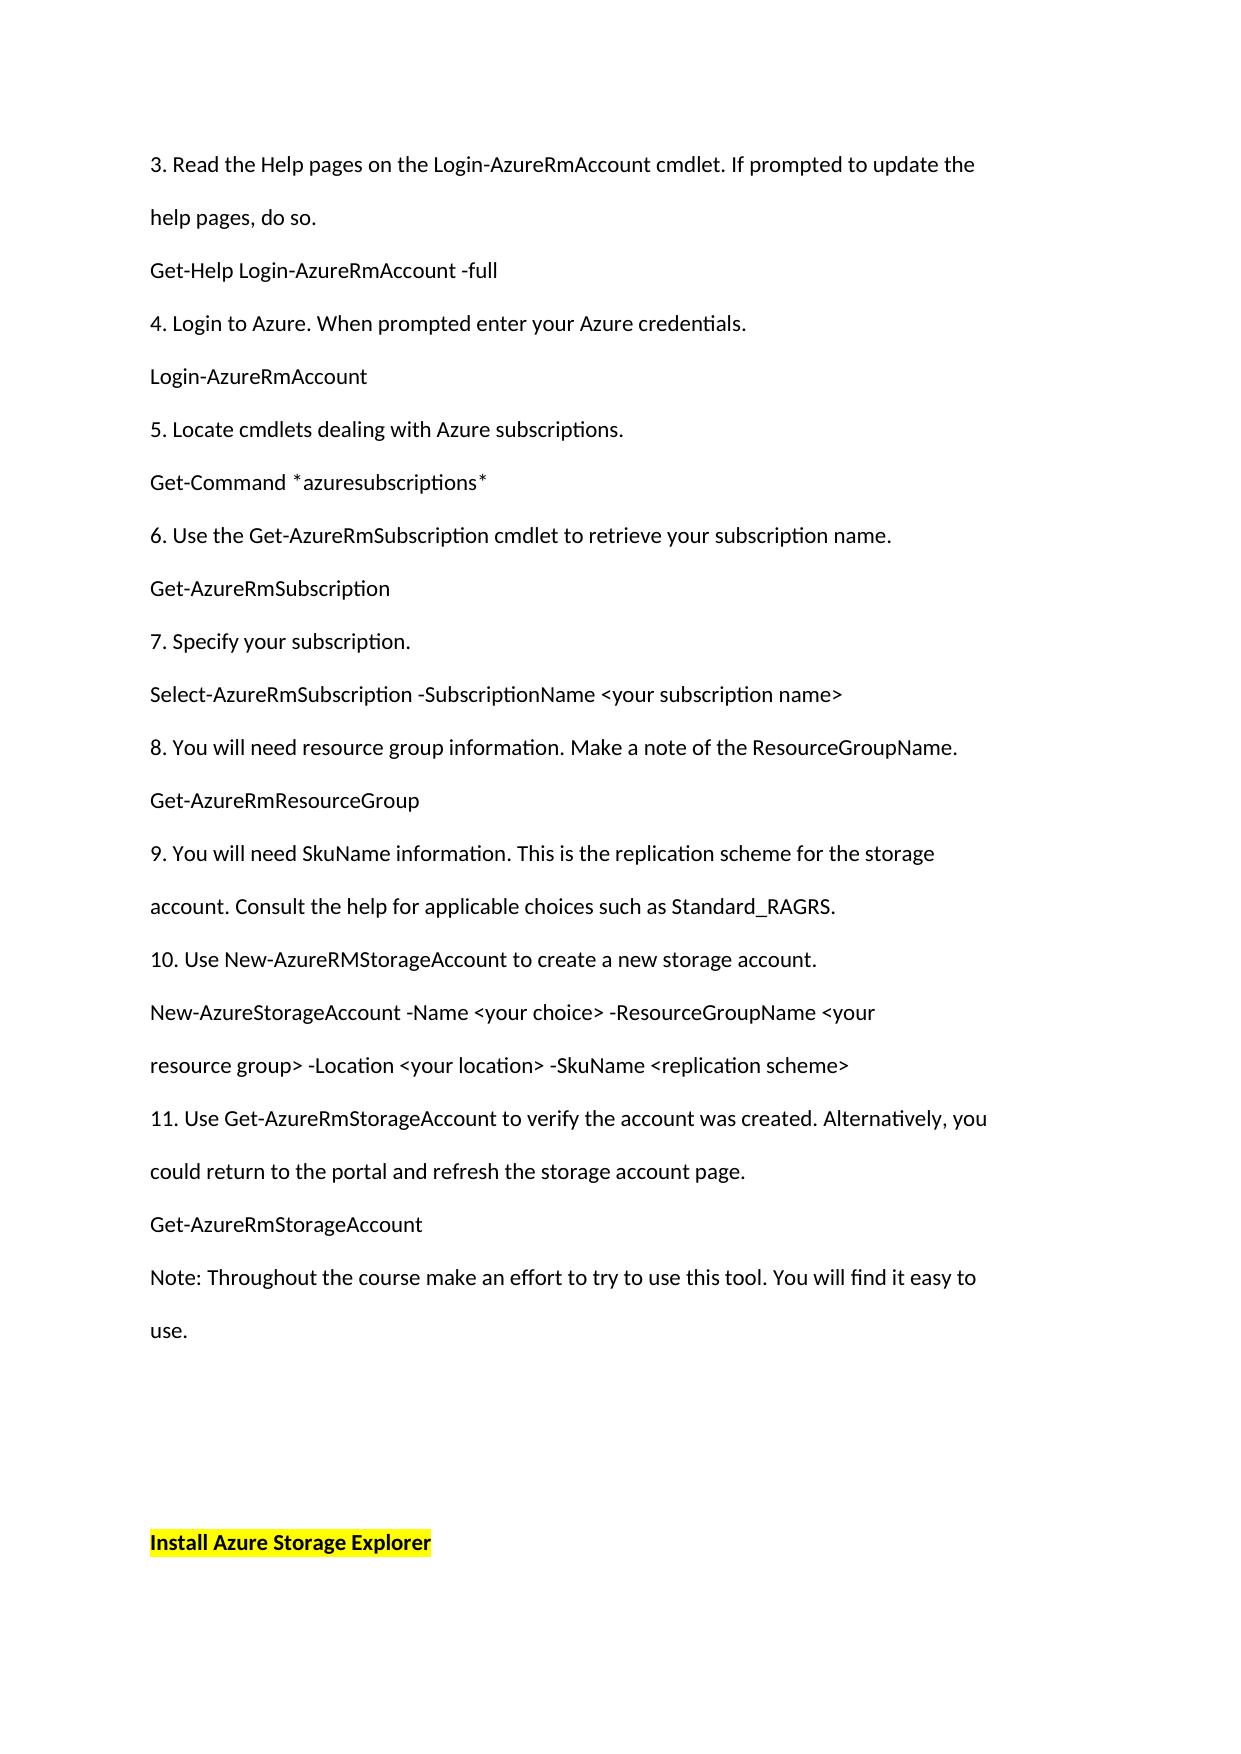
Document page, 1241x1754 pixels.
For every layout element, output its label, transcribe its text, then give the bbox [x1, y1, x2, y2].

text 3. Read the Help pages on the Login-AzureRmAccount cmdlet. If prompted to update the [150, 150, 1090, 178]
text resource group> -Location <your location> -SkuName <replication scheme> [150, 1051, 1090, 1079]
text could return to the portal and refresh the storage account page. [150, 1157, 1090, 1185]
text 9. You will need SkuName information. This is the replication scheme for the storage [150, 839, 1090, 867]
text 5. Locate cmdlets dealing with Azure subscriptions. [150, 415, 1090, 443]
text Select-AzureRmSubscription -SubscriptionName <your subscription name> [150, 680, 1090, 708]
text Get-AzureRmStorageAccount [150, 1210, 1090, 1238]
text 10. Use New-AzureRMStorageAccount to create a new storage account. [150, 945, 1090, 973]
text account. Consult the help for applicable choices such as Standard_RAGRS. [150, 892, 1090, 920]
text help pages, do so. [150, 203, 1090, 231]
text Login-AzureRmAccount [150, 362, 1090, 390]
text Note: Throughout the course make an effort to try to use this tool. You will find it easy to [150, 1263, 1090, 1291]
text Get-AzureRmSubscription [150, 574, 1090, 602]
text 8. You will need resource group information. Make a note of the ResourceGroupName. [150, 733, 1090, 761]
text 7. Specify your subscription. [150, 627, 1090, 655]
text Get-AzureRmResourceGroup [150, 786, 1090, 814]
text Get-Help Login-AzureRmAccount -full [150, 256, 1090, 284]
text 4. Login to Azure. When prompted enter your Azure credentials. [150, 309, 1090, 337]
text Install Azure Storage Explorer [150, 1528, 1090, 1557]
text New-AzureStorageAccount -Name <your choice> -ResourceGroupName <your [150, 998, 1090, 1026]
text use. [150, 1316, 1090, 1344]
text 11. Use Get-AzureRmStorageAccount to verify the account was created. Alternatively, you [150, 1104, 1090, 1132]
text Get-Command *azuresubscriptions* [150, 468, 1090, 496]
text 6. Use the Get-AzureRmSubscription cmdlet to retrieve your subscription name. [150, 521, 1090, 549]
